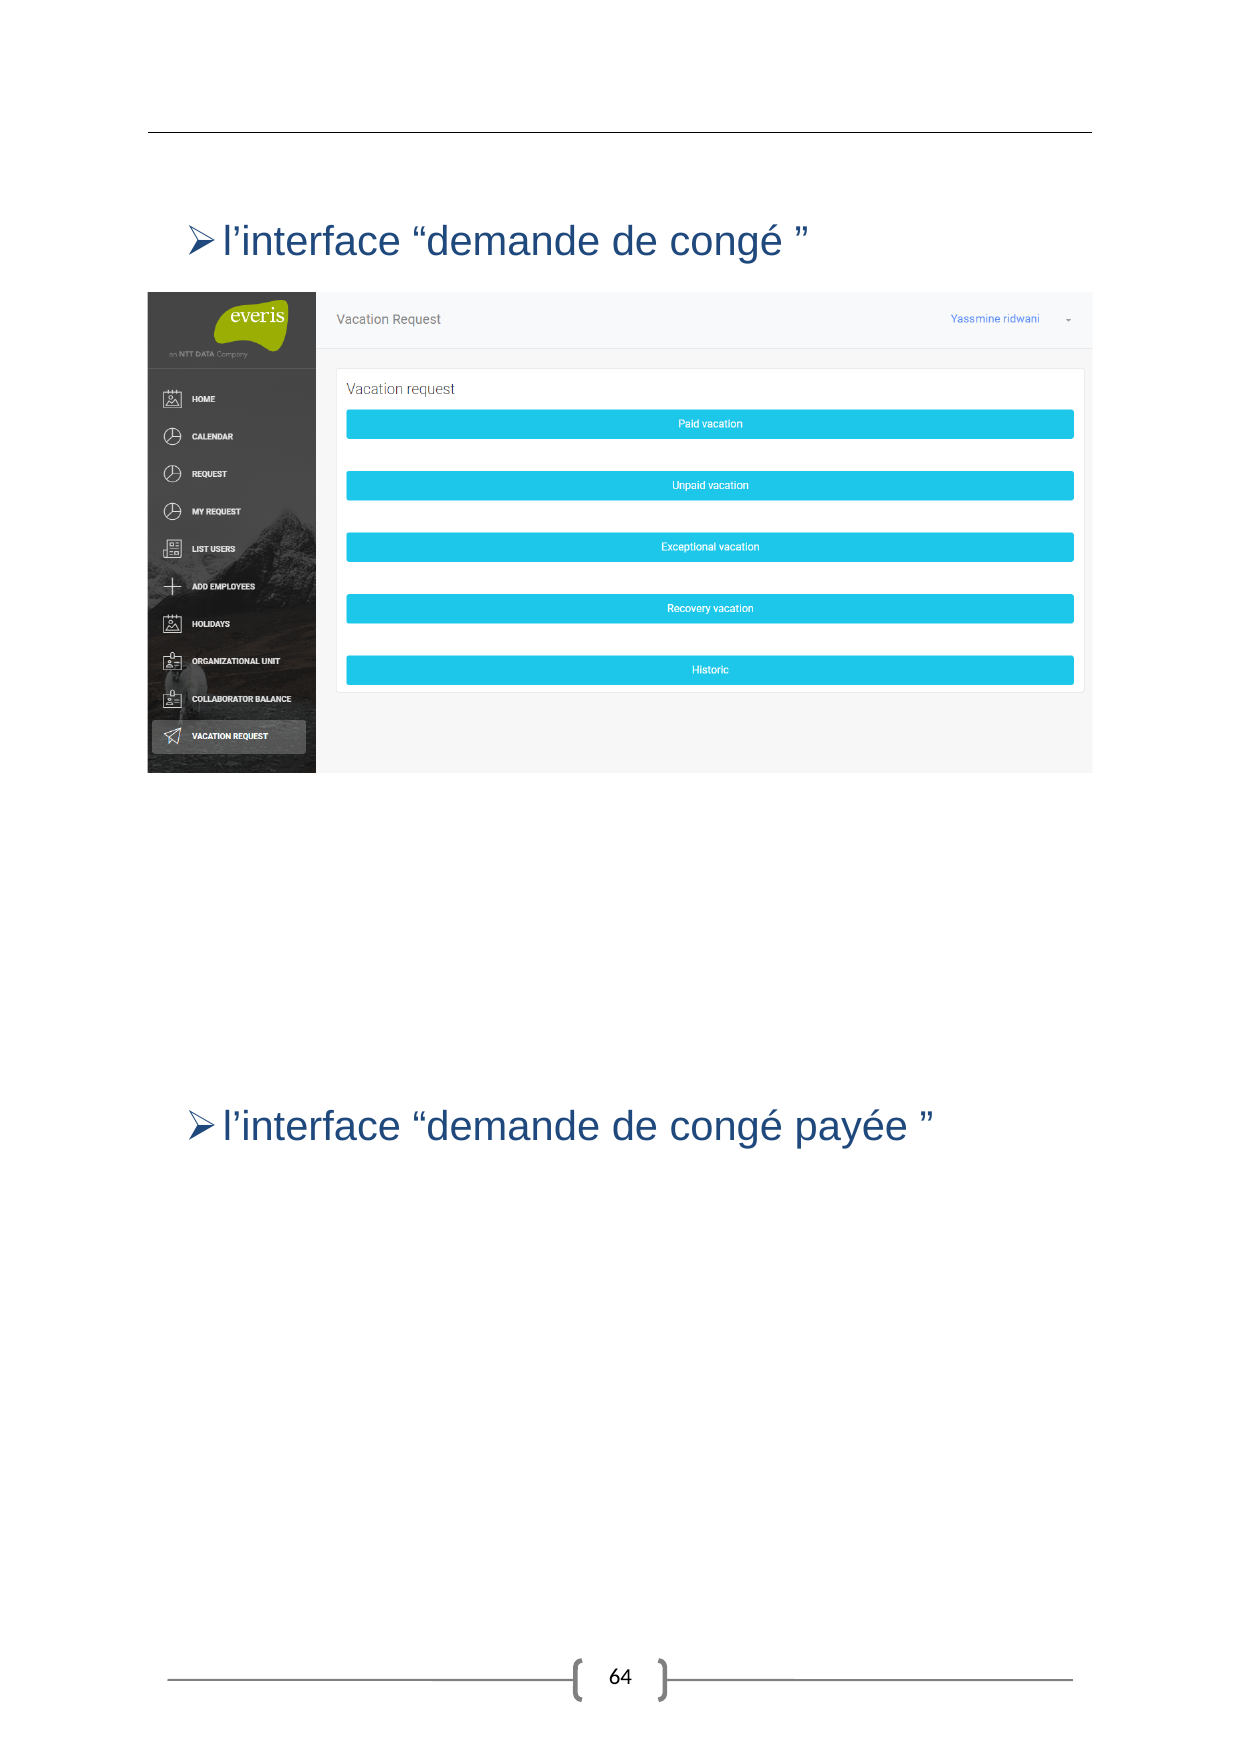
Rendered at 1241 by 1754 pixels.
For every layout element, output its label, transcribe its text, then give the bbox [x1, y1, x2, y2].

list l’interface “demande de congé ” [185, 216, 1092, 264]
picture [147, 292, 1093, 773]
list l’interface “demande de congé payée ” [185, 1101, 1092, 1149]
